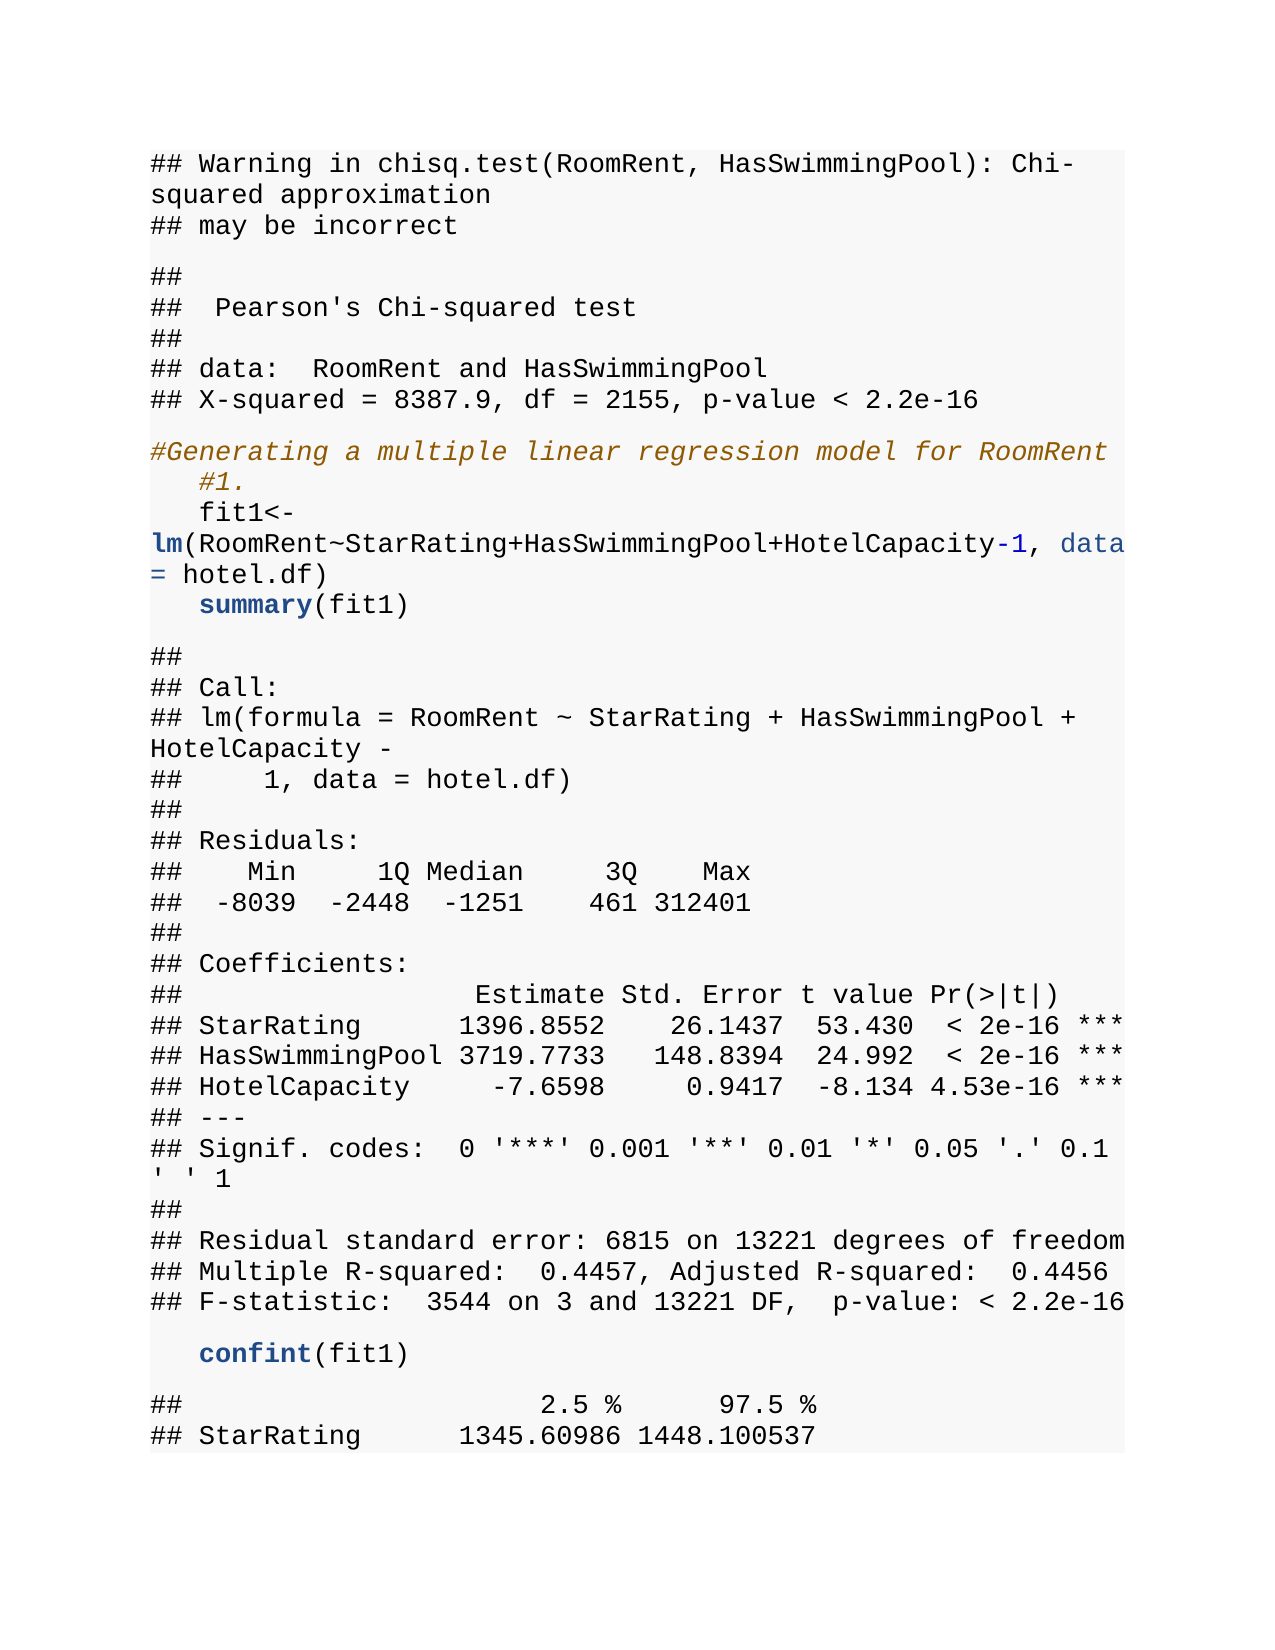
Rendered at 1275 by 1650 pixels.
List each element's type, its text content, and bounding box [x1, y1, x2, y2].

text ## ## Pearson's Chi-squared test ## ## data: RoomRent and HasSwimmingPool ## X-squared = 8387.9, df = 2155, p-value < 2.2e-16 [150, 263, 1125, 417]
text ## Warning in chisq.test(RoomRent, HasSwimmingPool): Chi-squared approximation ## may be incorrect [150, 150, 1125, 242]
text ## ## Call: ## lm(formula = RoomRent ~ StarRating + HasSwimmingPool + HotelCapacity - ## 1, data = hotel.df) ## ## Residuals: ## Min 1Q Median 3Q Max ## -8039 -2448 -1251 461 312401 ## ## Coefficients: ## Estimate Std. Error t value Pr(>|t|) ## StarRating 1396.8552 26.1437 53.430 < 2e-16 *** ## HasSwimmingPool 3719.7733 148.8394 24.992 < 2e-16 *** ## HotelCapacity -7.6598 0.9417 -8.134 4.53e-16 *** ## --- ## Signif. codes: 0 '***' 0.001 '**' 0.01 '*' 0.05 '.' 0.1 ' ' 1 ## ## Residual standard error: 6815 on 13221 degrees of freedom ## Multiple R-squared: 0.4457, Adjusted R-squared: 0.4456 ## F-statistic: 3544 on 3 and 13221 DF, p-value: < 2.2e-16 [150, 643, 1125, 1319]
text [150, 1391, 1125, 1453]
text confint(fit1) [150, 1339, 1125, 1370]
text #Generating a multiple linear regression model for RoomRent #1. fit1<-lm(RoomRent~StarRating+HasSwimmingPool+HotelCapacity-1, data = hotel.df) summary(fit1) [150, 437, 1125, 622]
